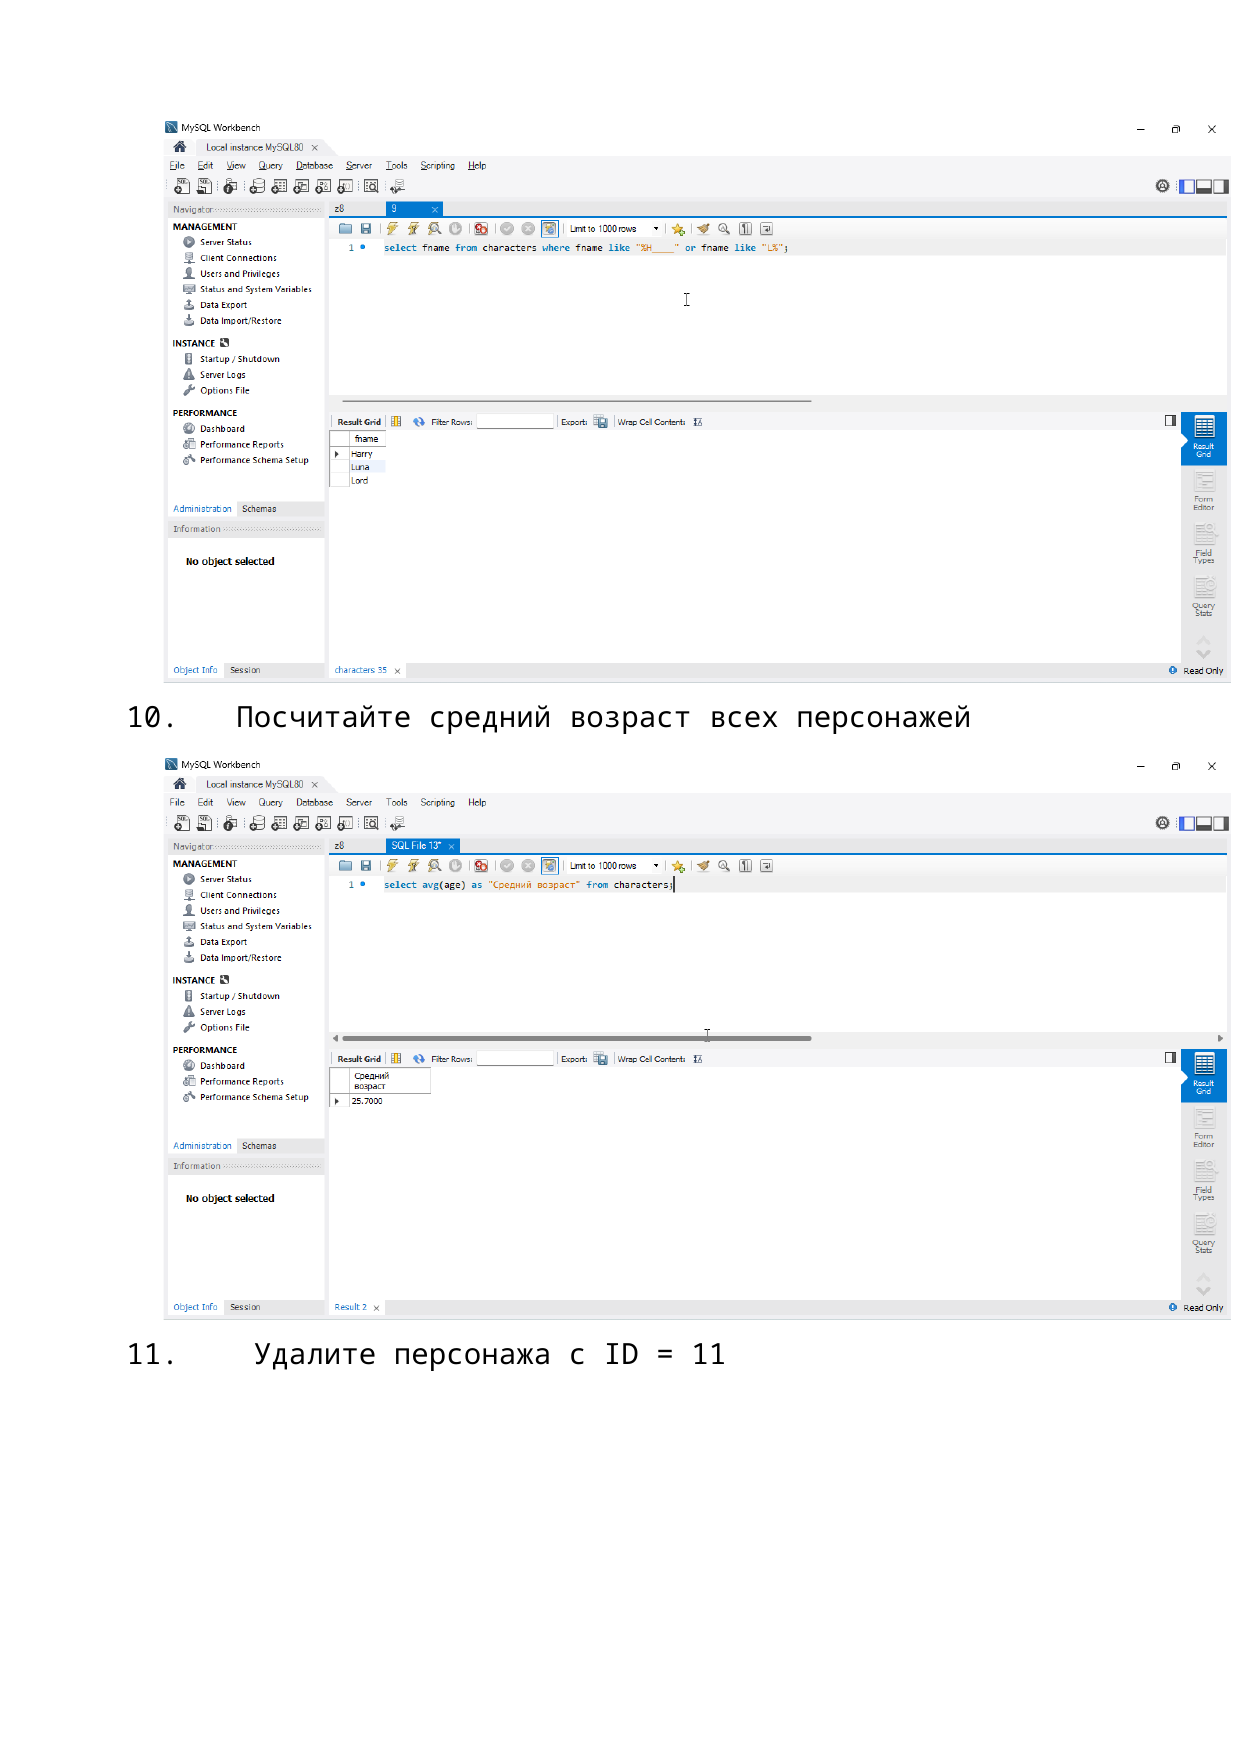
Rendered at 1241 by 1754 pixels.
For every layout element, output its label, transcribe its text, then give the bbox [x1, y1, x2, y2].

list Посчитайте средний возраст всех персонажей [126, 696, 1152, 736]
picture [163, 118, 1231, 683]
picture [163, 755, 1231, 1320]
list Удалите персонажа с ID = 11 [126, 1334, 1152, 1373]
